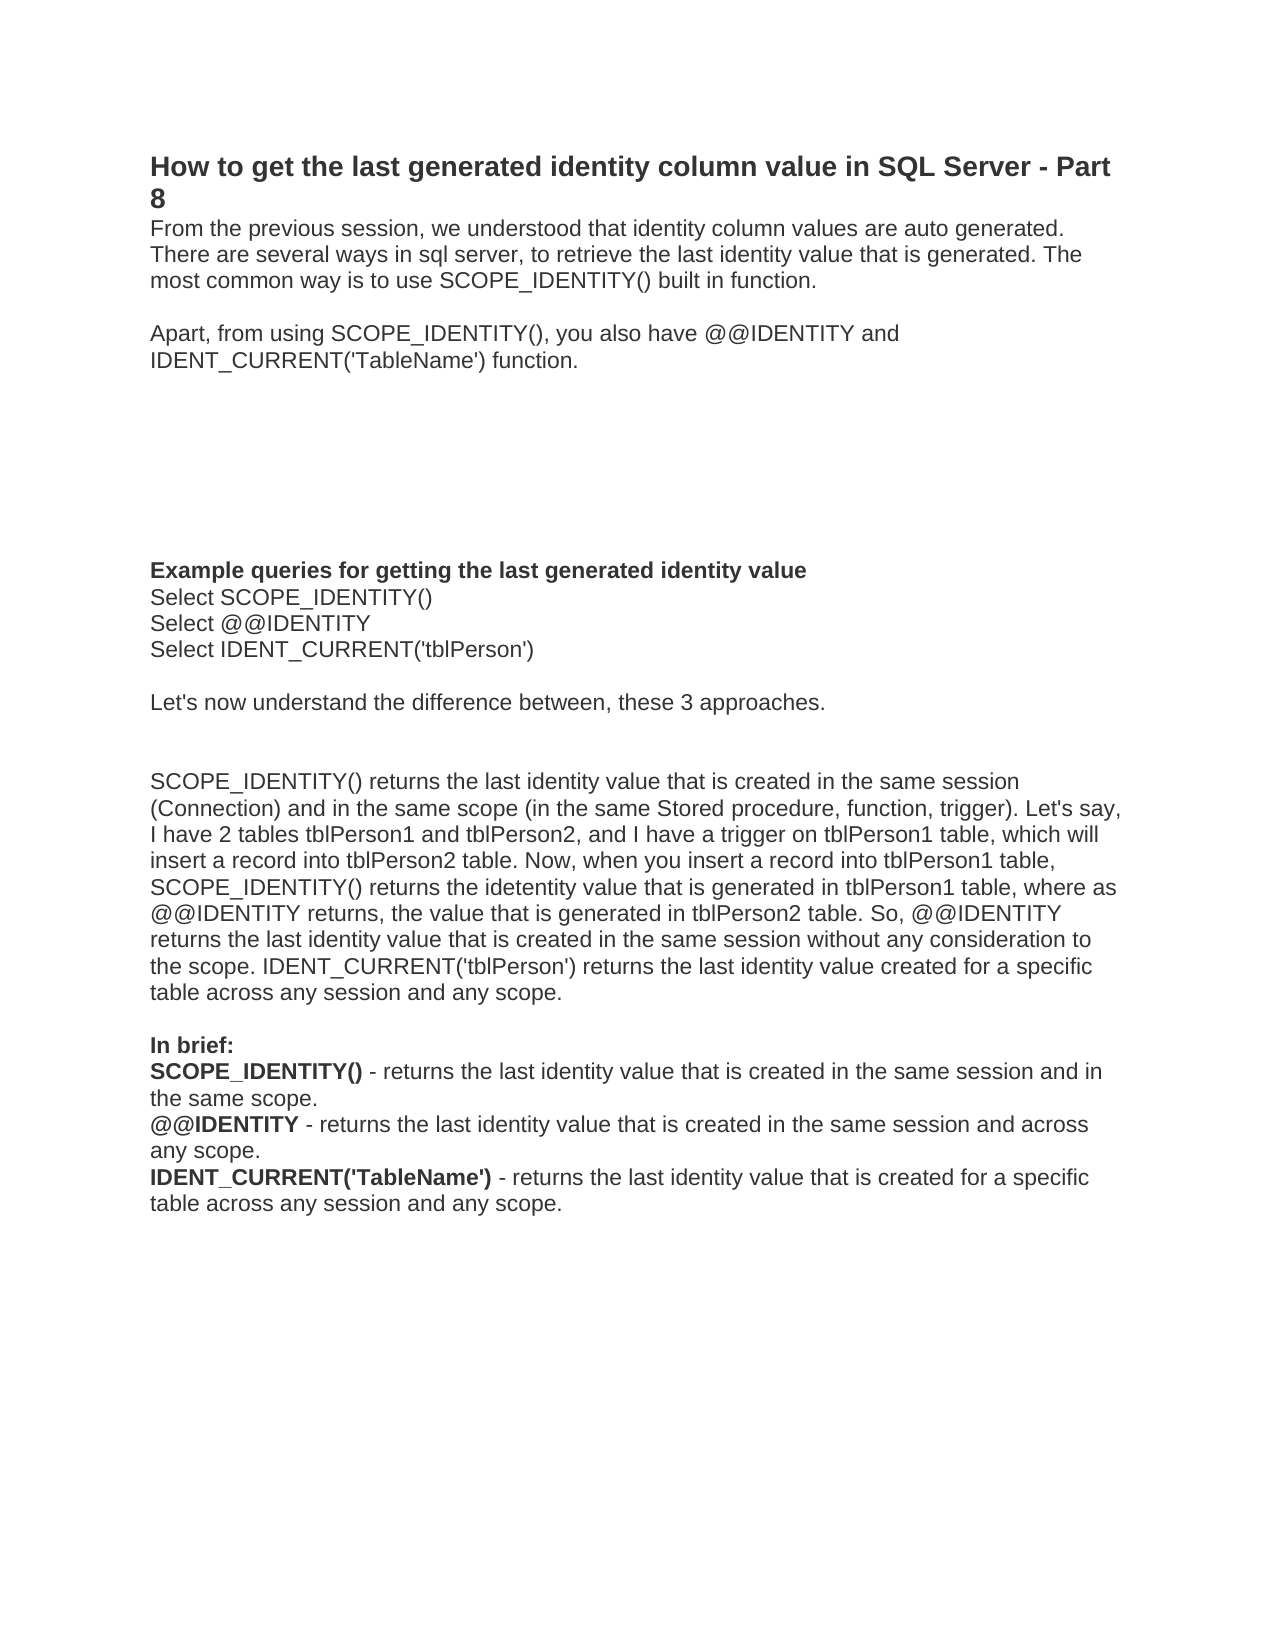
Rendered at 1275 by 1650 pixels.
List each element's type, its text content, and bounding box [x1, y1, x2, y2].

text How to get the last generated identity column value in SQL Server - Part 8 [150, 150, 1125, 215]
text From the previous session, we understood that identity column values are auto generated. There are several ways in sql server, to retrieve the last identity value that is generated. The most common way is to use SCOPE_IDENTITY() built in function. Apart, from using SCOPE_IDENTITY(), you also have @@IDENTITY and IDENT_CURRENT('TableName') function. Example queries for getting the last generated identity value Select SCOPE_IDENTITY() Select @@IDENTITY Select IDENT_CURRENT('tblPerson') Let's now understand the difference between, these 3 approaches. SCOPE_IDENTITY() returns the last identity value that is created in the same session (Connection) and in the same scope (in the same Stored procedure, function, trigger). Let's say, I have 2 tables tblPerson1 and tblPerson2, and I have a trigger on tblPerson1 table, which will insert a record into tblPerson2 table. Now, when you insert a record into tblPerson1 table, SCOPE_IDENTITY() returns the idetentity value that is generated in tblPerson1 table, where as @@IDENTITY returns, the value that is generated in tblPerson2 table. So, @@IDENTITY returns the last identity value that is created in the same session without any consideration to the scope. IDENT_CURRENT('tblPerson') returns the last identity value created for a specific table across any session and any scope. In brief: SCOPE_IDENTITY() - returns the last identity value that is created in the same session and in the same scope. @@IDENTITY - returns the last identity value that is created in the same session and across any scope. IDENT_CURRENT('TableName') - returns the last identity value that is created for a specific table across any session and any scope. [150, 215, 1125, 1216]
